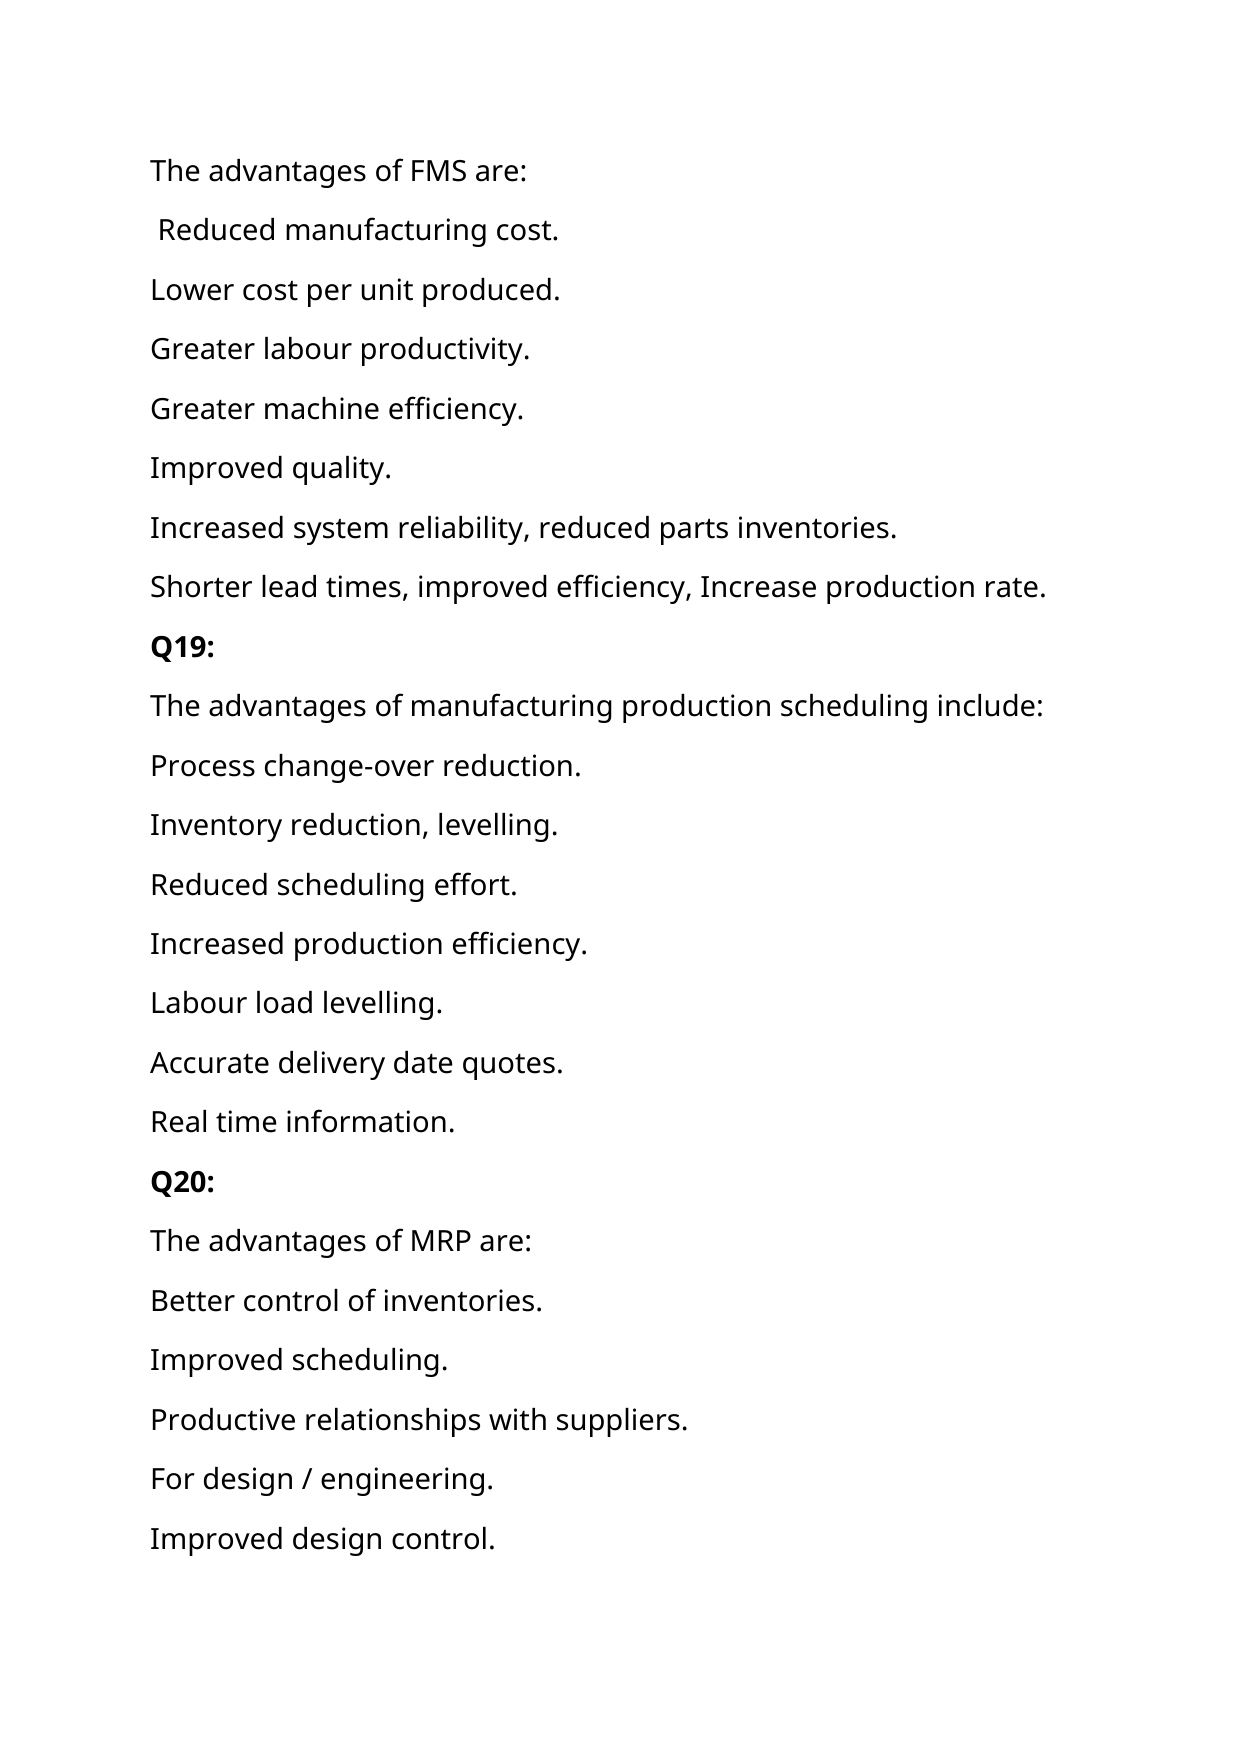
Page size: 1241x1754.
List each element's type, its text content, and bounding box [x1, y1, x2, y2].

text Shorter lead times, improved efficiency, Increase production rate. [150, 566, 1090, 606]
text Accurate delivery date quotes. [150, 1042, 1090, 1082]
text For design / engineering. [150, 1458, 1090, 1498]
text Improved quality. [150, 447, 1090, 487]
text Reduced scheduling effort. [150, 864, 1090, 903]
text Inventory reduction, levelling. [150, 804, 1090, 844]
text Process change-over reduction. [150, 745, 1090, 784]
text The advantages of FMS are: [150, 150, 1090, 190]
text Improved design control. [150, 1518, 1090, 1558]
text Reduced manufacturing cost. [150, 209, 1090, 249]
text Improved scheduling. [150, 1339, 1090, 1379]
text Real time information. [150, 1102, 1090, 1141]
text Increased production efficiency. [150, 923, 1090, 963]
text Increased system reliability, reduced parts inventories. [150, 507, 1090, 547]
text The advantages of MRP are: [150, 1221, 1090, 1260]
text Q19: [150, 626, 1090, 666]
text Labour load levelling. [150, 983, 1090, 1022]
text Productive relationships with suppliers. [150, 1399, 1090, 1439]
text Greater machine efficiency. [150, 388, 1090, 428]
text Better control of inventories. [150, 1280, 1090, 1320]
text The advantages of manufacturing production scheduling include: [150, 685, 1090, 725]
text Greater labour productivity. [150, 328, 1090, 368]
text Lower cost per unit produced. [150, 269, 1090, 309]
text Q20: [150, 1161, 1090, 1201]
